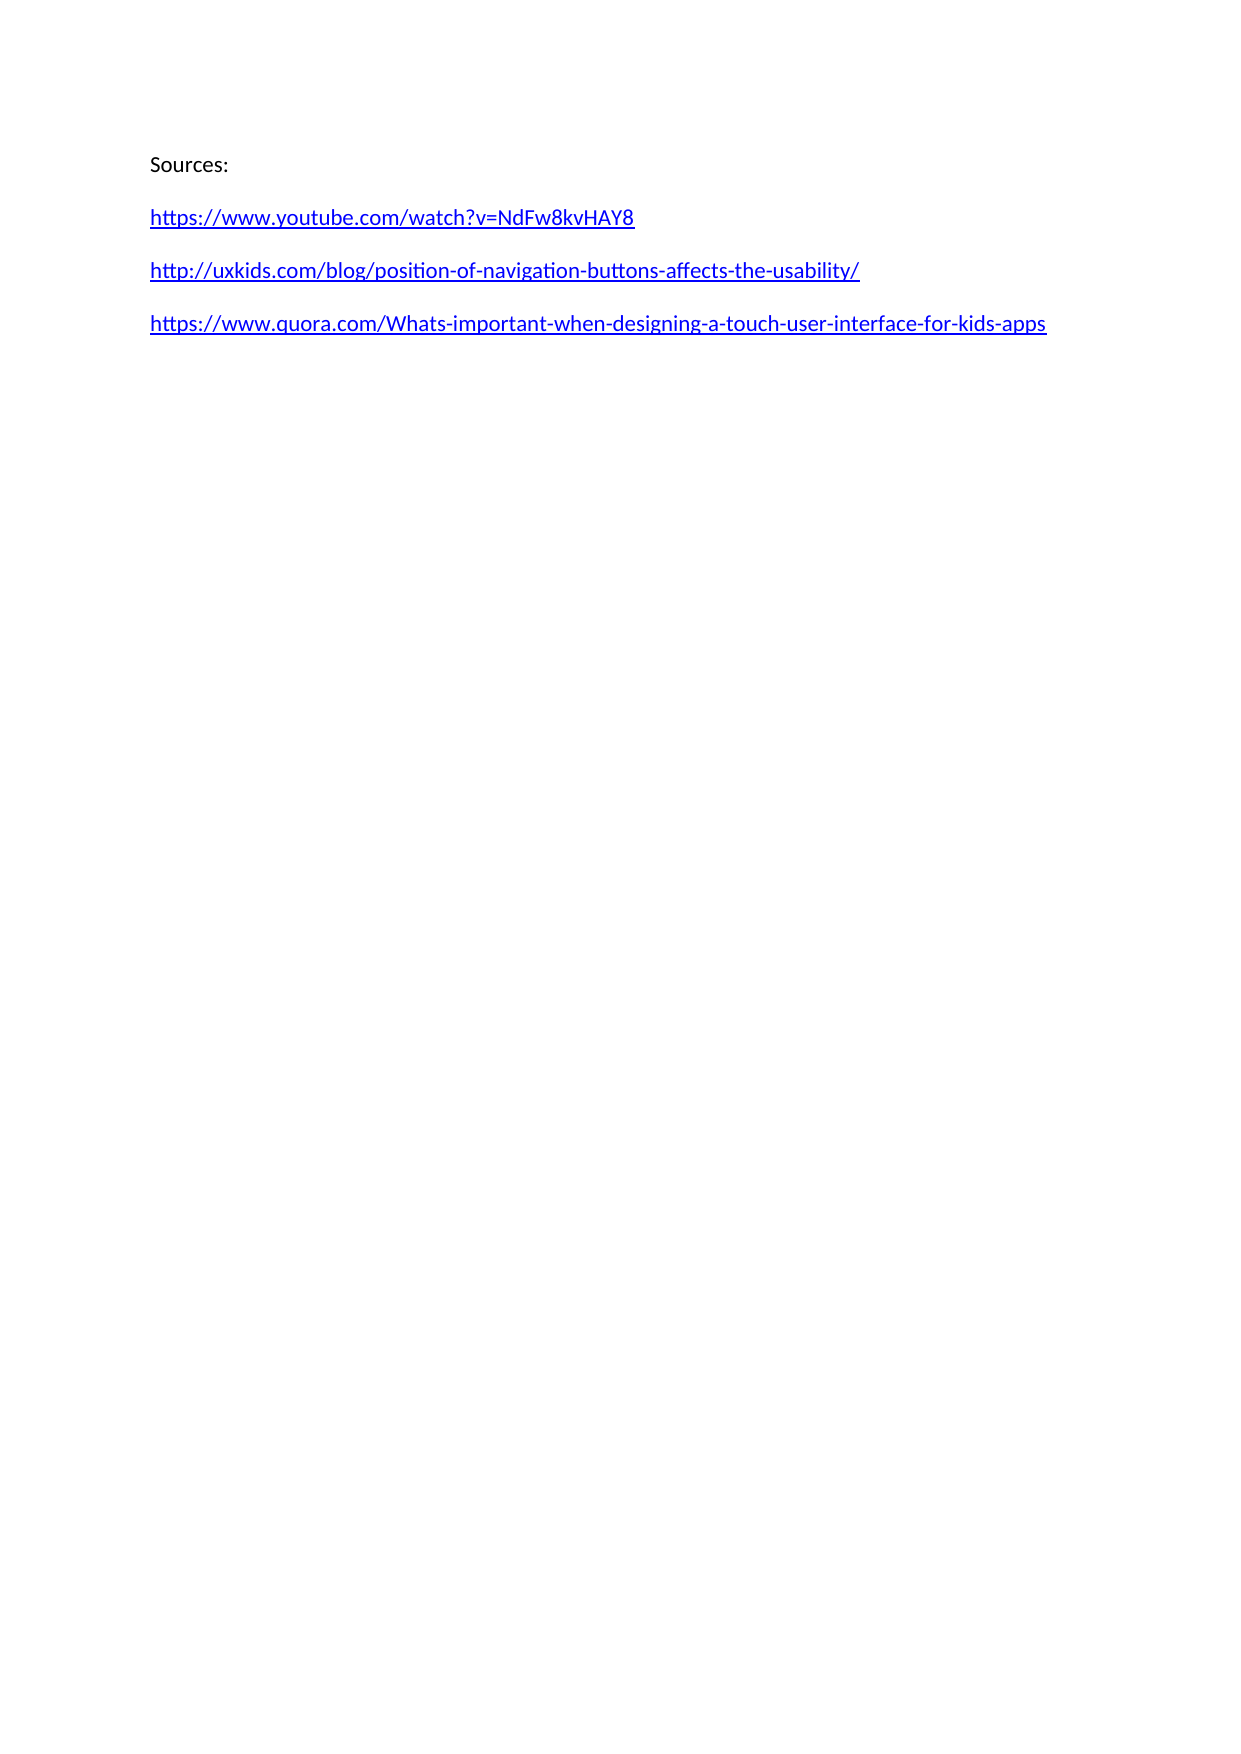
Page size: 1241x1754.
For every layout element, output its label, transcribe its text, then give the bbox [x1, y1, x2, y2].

text Sources: [150, 150, 1090, 178]
text https://www.youtube.com/watch?v=NdFw8kvHAY8 [150, 203, 1090, 231]
text http://uxkids.com/blog/position-of-navigation-buttons-affects-the-usability/ [150, 256, 1090, 284]
text https://www.quora.com/Whats-important-when-designing-a-touch-user-interface-for-kids-apps [150, 309, 1090, 337]
